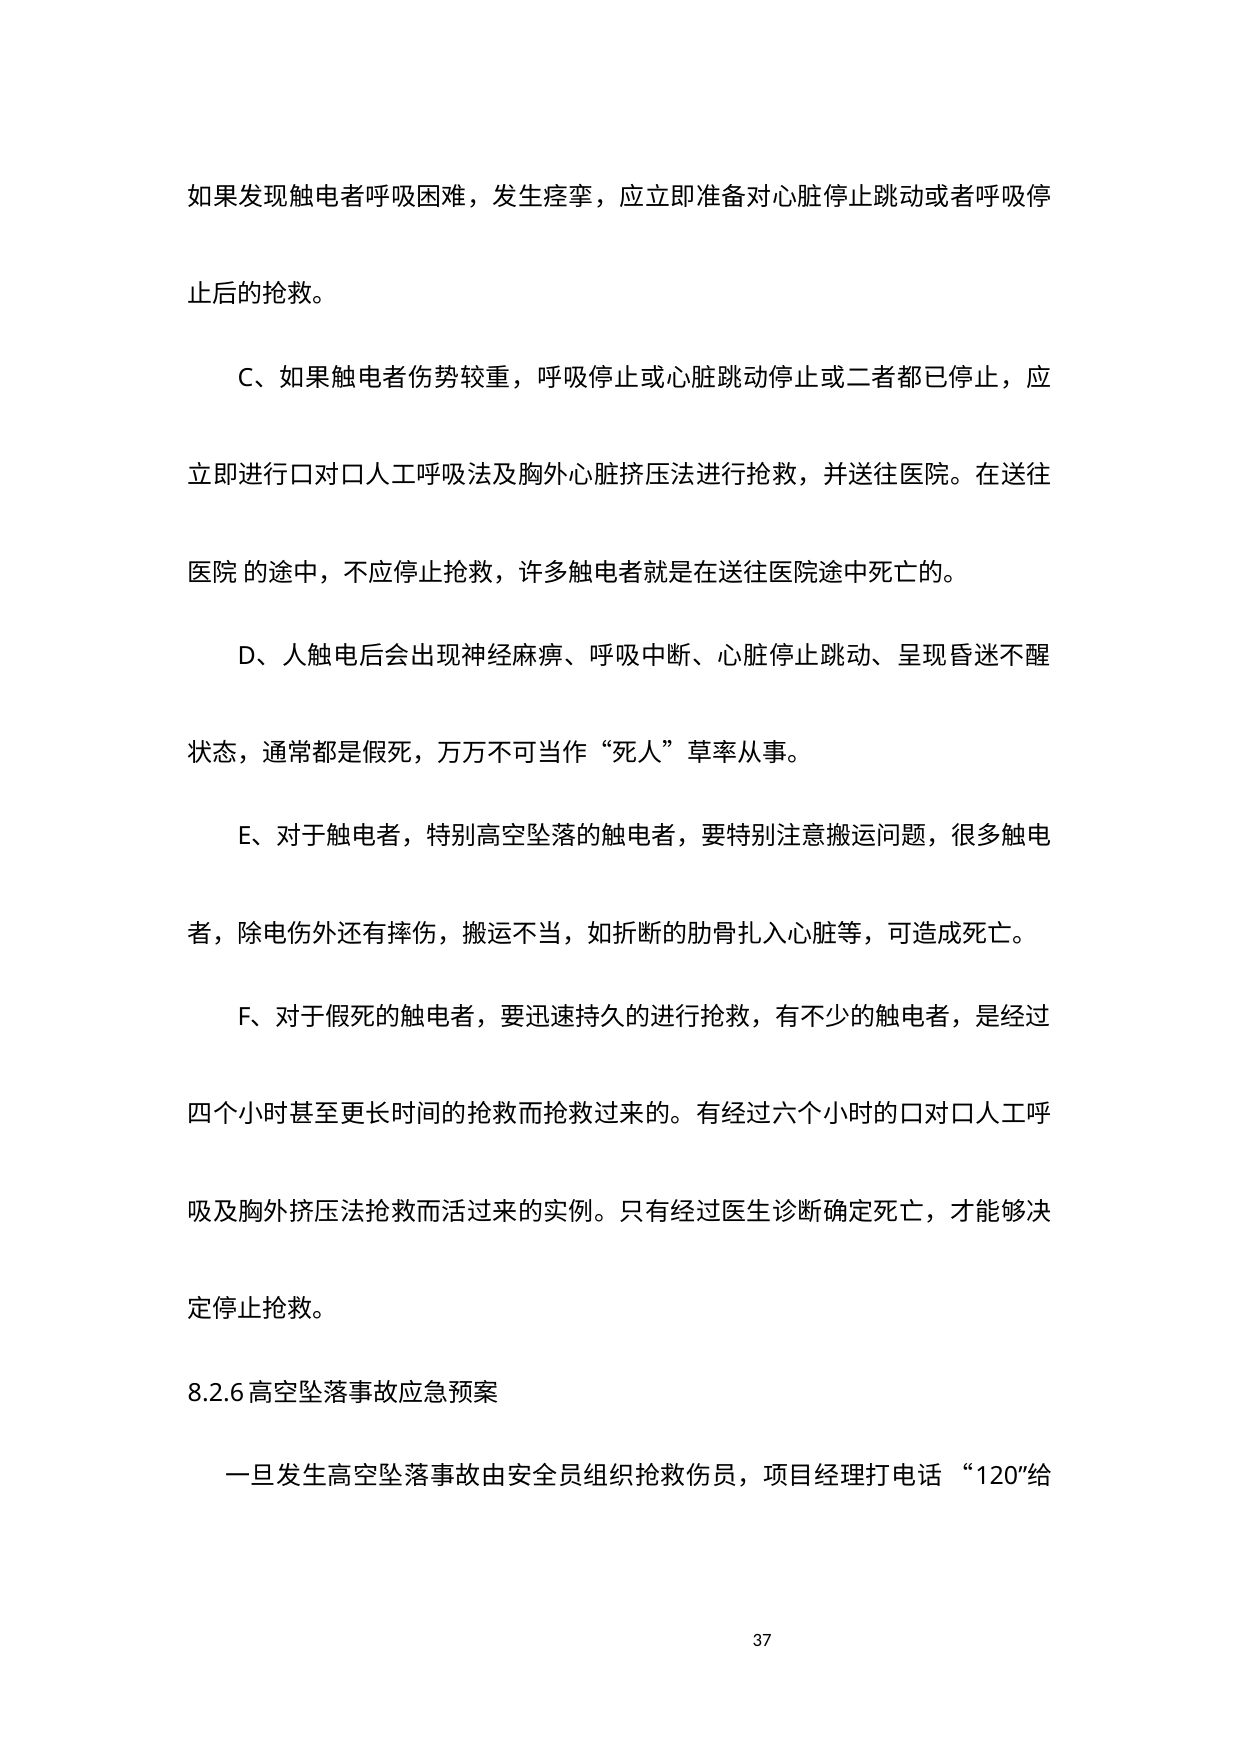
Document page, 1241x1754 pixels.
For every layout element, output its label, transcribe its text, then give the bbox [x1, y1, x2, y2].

text C、如果触电者伤势较重，呼吸停止或心脏跳动停止或二者都已停止，应立即进行口对口人工呼吸法及胸外心脏挤压法进行抢救，并送往医院。在送往医院 的途中，不应停止抢救，许多触电者就是在送往医院途中死亡的。 [187, 343, 1053, 603]
text E、对于触电者，特别高空坠落的触电者，要特别注意搬运问题，很多触电者，除电伤外还有摔伤，搬运不当，如折断的肋骨扎入心脏等，可造成死亡。 [187, 801, 1053, 964]
text 8.2.6高空坠落事故应急预案 [187, 1358, 1053, 1423]
text D、人触电后会出现神经麻痹、呼吸中断、心脏停止跳动、呈现昏迷不醒状态，通常都是假死，万万不可当作“死人”草率从事。 [187, 621, 1053, 783]
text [187, 162, 1053, 324]
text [187, 1441, 1053, 1506]
text F、对于假死的触电者，要迅速持久的进行抢救，有不少的触电者，是经过四个小时甚至更长时间的抢救而抢救过来的。有经过六个小时的口对口人工呼吸及胸外挤压法抢救而活过来的实例。只有经过医生诊断确定死亡，才能够决定停止抢救。 [187, 982, 1053, 1339]
